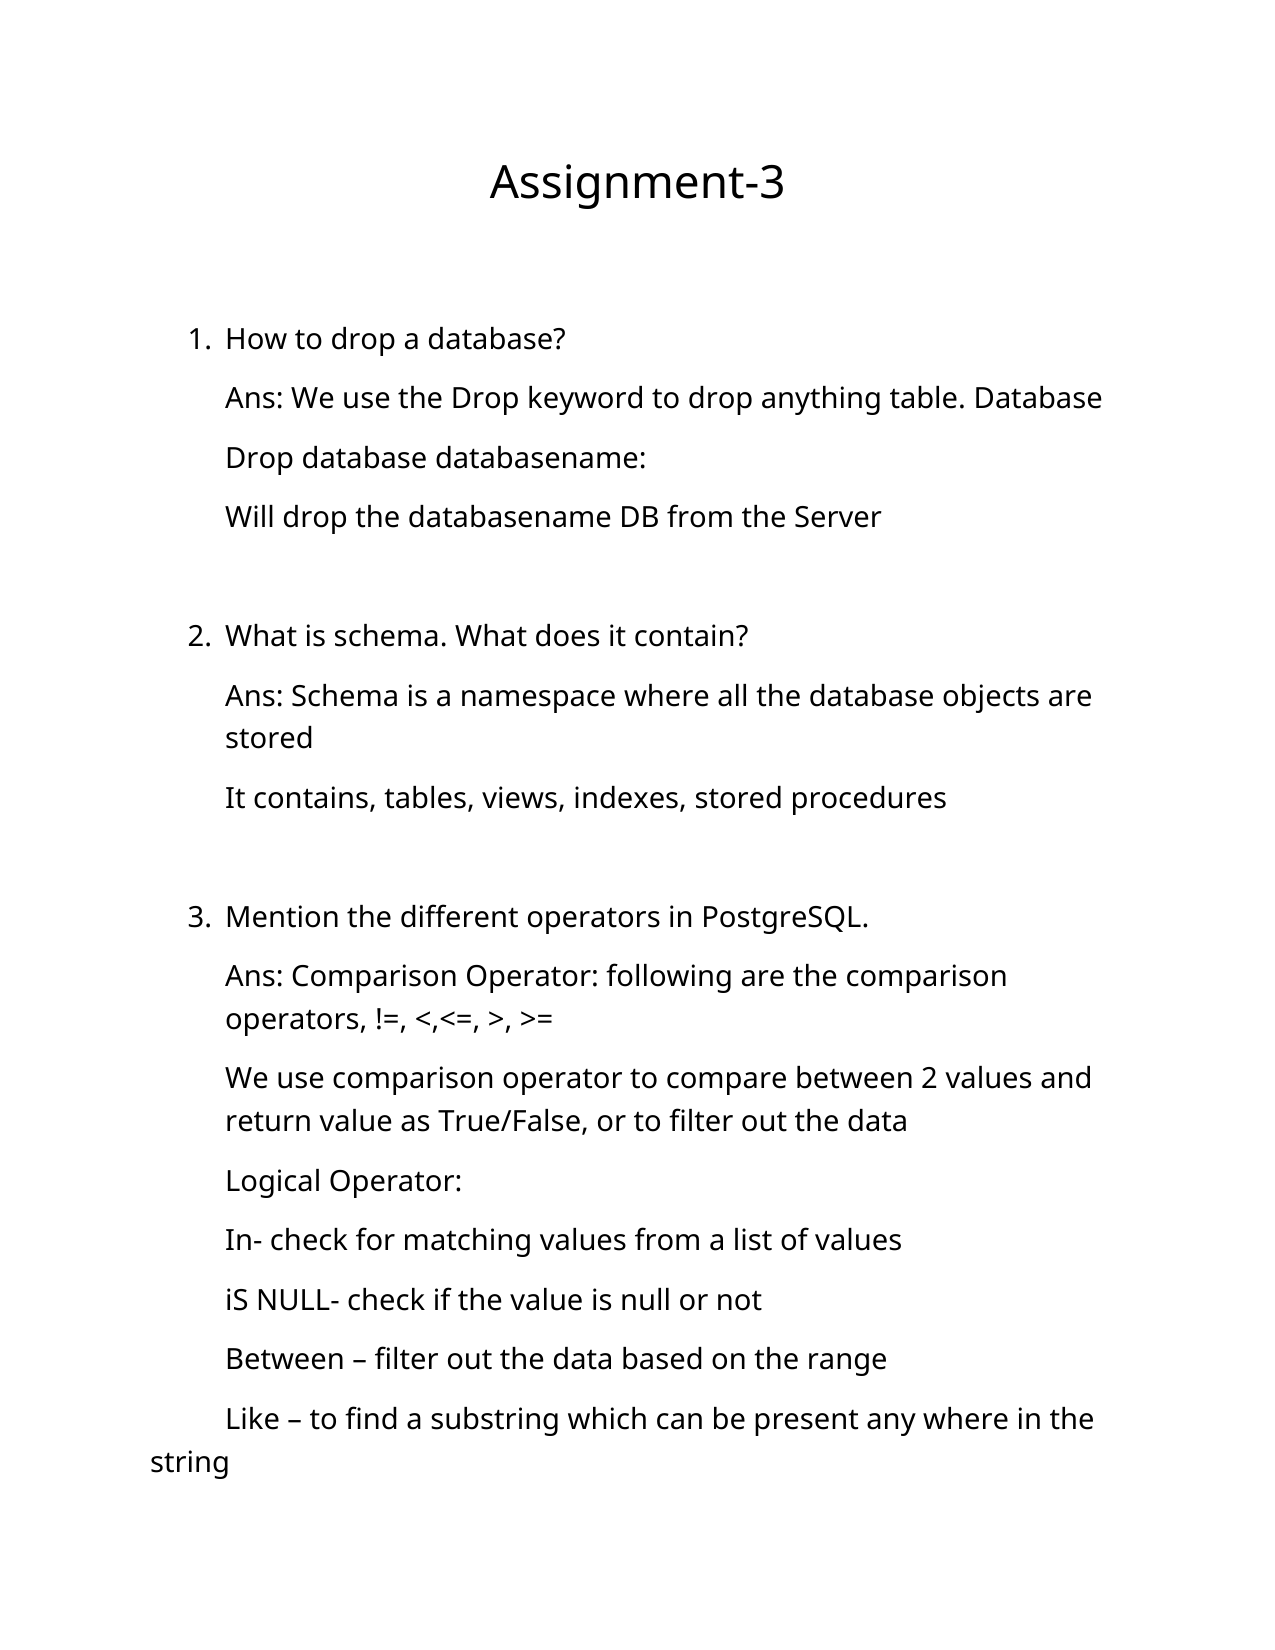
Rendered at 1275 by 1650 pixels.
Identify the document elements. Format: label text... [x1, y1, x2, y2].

text Ans: Comparison Operator: following are the comparison operators, !=, <,<=, >, >= [225, 956, 1125, 1038]
text Between – filter out the data based on the range [150, 1338, 1125, 1378]
text Like – to find a substring which can be present any where in the string [150, 1398, 1125, 1481]
text iS NULL- check if the value is null or not [150, 1279, 1125, 1319]
list How to drop a database? [187, 318, 1125, 358]
text Logical Operator: [150, 1160, 1125, 1200]
text Drop database databasename: [225, 437, 1125, 477]
text In- check for matching values from a list of values [150, 1219, 1125, 1259]
list What is schema. What does it contain? [187, 615, 1125, 655]
text We use comparison operator to compare between 2 values and return value as True/False, or to filter out the data [225, 1058, 1125, 1140]
text Will drop the databasename DB from the Server [225, 496, 1125, 536]
text Assignment-3 [150, 150, 1125, 212]
text Ans: We use the Drop keyword to drop anything table. Database [225, 377, 1125, 417]
list Mention the different operators in PostgreSQL. [187, 896, 1125, 936]
text It contains, tables, views, indexes, stored procedures [225, 777, 1125, 817]
text Ans: Schema is a namespace where all the database objects are stored [225, 675, 1125, 757]
